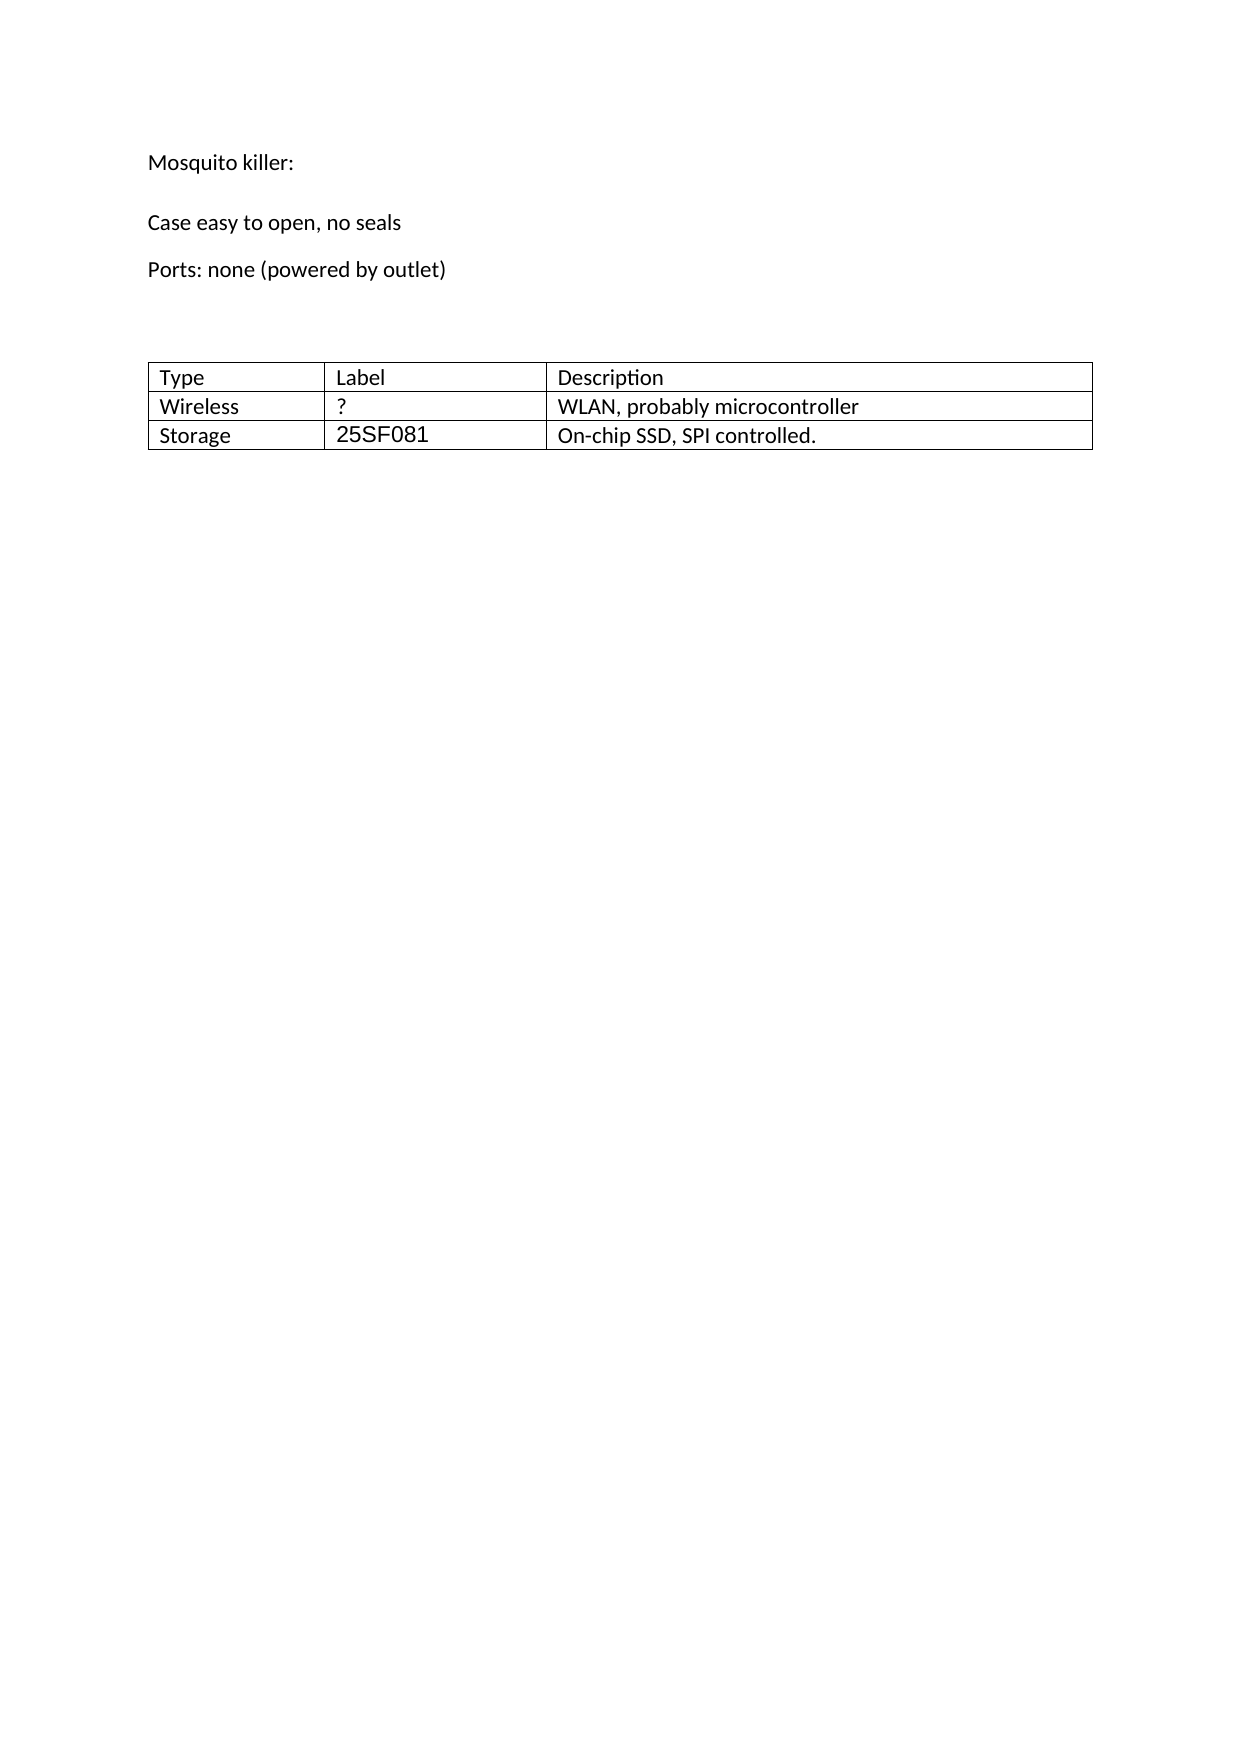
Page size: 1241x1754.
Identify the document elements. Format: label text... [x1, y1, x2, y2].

table_cell On-chip SSD, SPI controlled. [547, 421, 1092, 449]
table_cell Storage [149, 421, 324, 449]
text Ports: none (powered by outlet) [148, 255, 1093, 343]
table_cell ? [325, 392, 546, 420]
table_header Label [325, 363, 546, 391]
table_cell 25SF081 [325, 421, 546, 449]
table_cell Wireless [149, 392, 324, 420]
table_cell WLAN, probably microcontroller [547, 392, 1092, 420]
table_header Type [149, 363, 324, 391]
table_header Description [547, 363, 1092, 391]
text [148, 148, 1093, 236]
